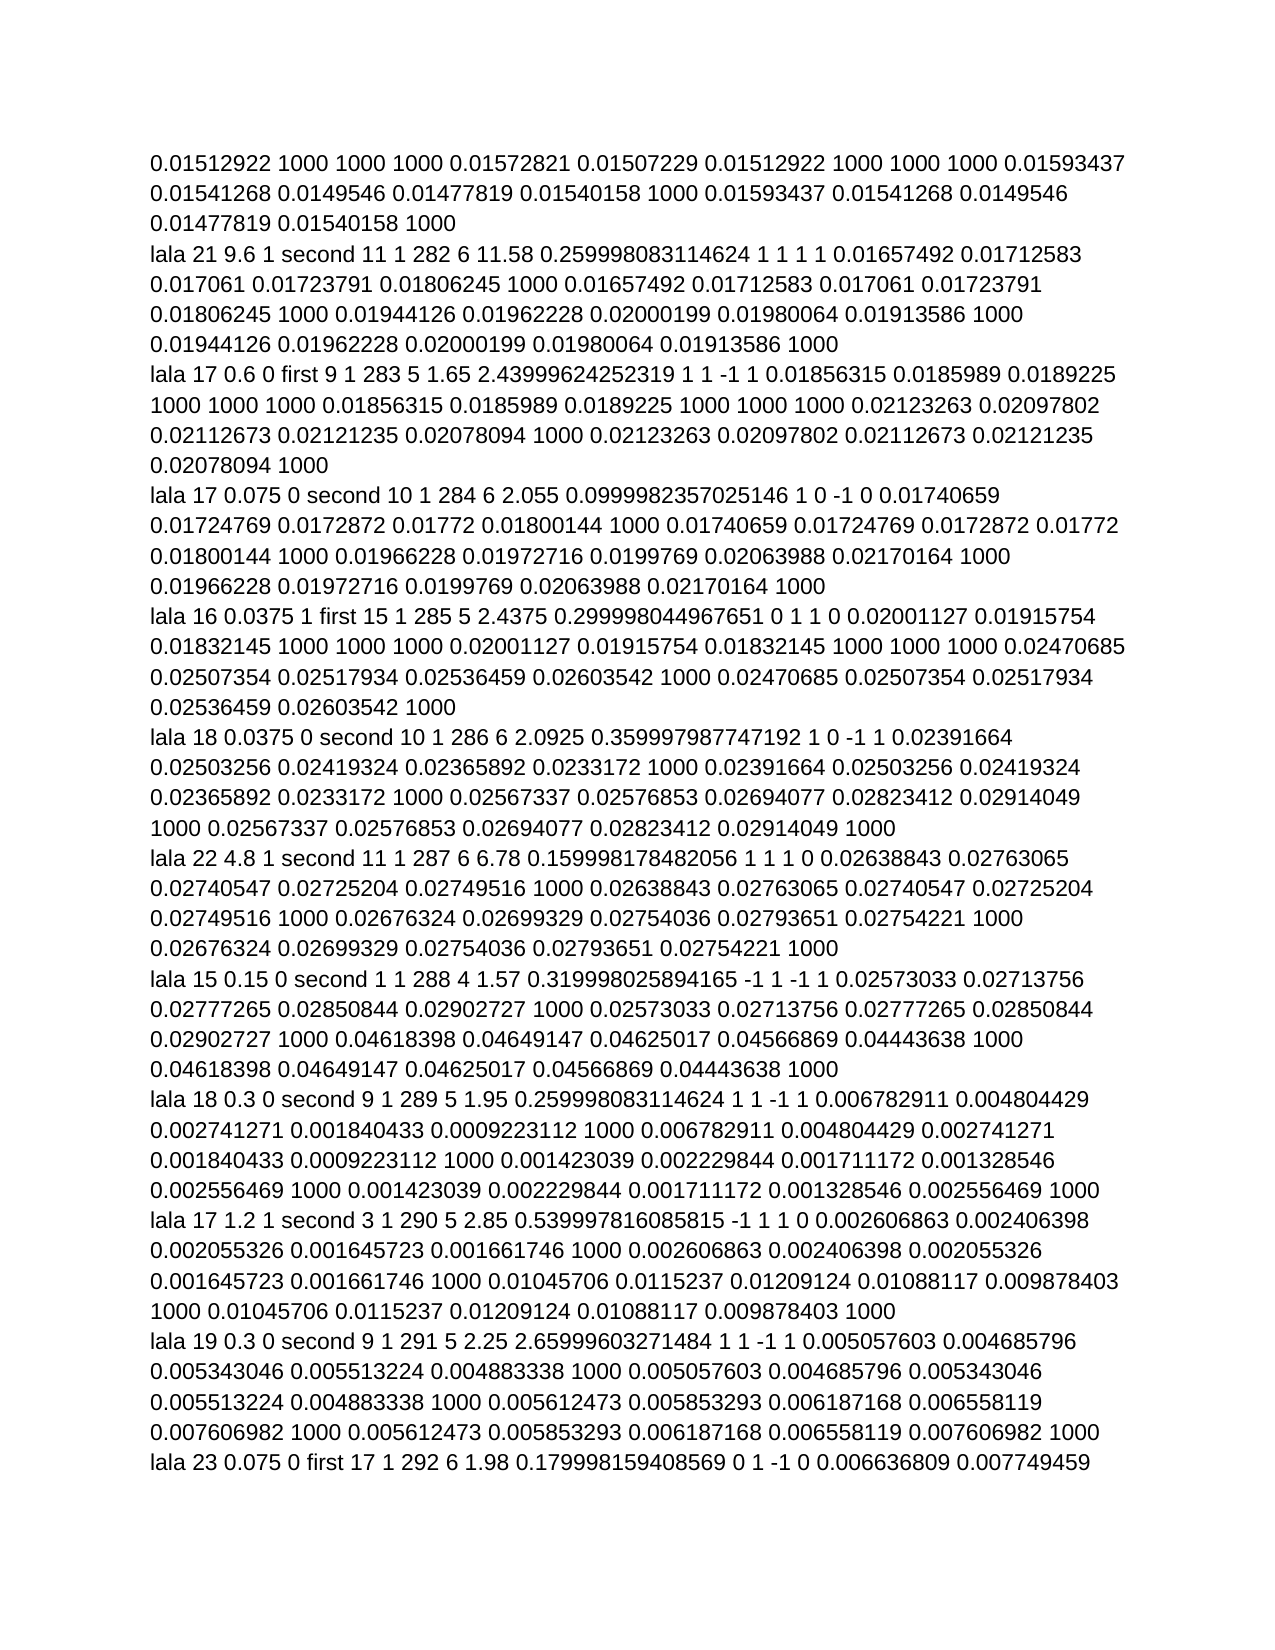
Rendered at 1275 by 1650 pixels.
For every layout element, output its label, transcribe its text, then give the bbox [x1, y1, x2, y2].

text lala 15 0.15 0 second 1 1 288 4 1.57 0.319998025894165 -1 1 -1 1 0.02573033 0.02713756 0.02777265 0.02850844 0.02902727 1000 0.02573033 0.02713756 0.02777265 0.02850844 0.02902727 1000 0.04618398 0.04649147 0.04625017 0.04566869 0.04443638 1000 0.04618398 0.04649147 0.04625017 0.04566869 0.04443638 1000 [150, 966, 1125, 1083]
text lala 18 0.0375 0 second 10 1 286 6 2.0925 0.359997987747192 1 0 -1 1 0.02391664 0.02503256 0.02419324 0.02365892 0.0233172 1000 0.02391664 0.02503256 0.02419324 0.02365892 0.0233172 1000 0.02567337 0.02576853 0.02694077 0.02823412 0.02914049 1000 0.02567337 0.02576853 0.02694077 0.02823412 0.02914049 1000 [150, 724, 1125, 841]
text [150, 1449, 1125, 1475]
text lala 21 9.6 1 second 11 1 282 6 11.58 0.259998083114624 1 1 1 1 0.01657492 0.01712583 0.017061 0.01723791 0.01806245 1000 0.01657492 0.01712583 0.017061 0.01723791 0.01806245 1000 0.01944126 0.01962228 0.02000199 0.01980064 0.01913586 1000 0.01944126 0.01962228 0.02000199 0.01980064 0.01913586 1000 [150, 241, 1125, 358]
text lala 17 0.6 0 first 9 1 283 5 1.65 2.43999624252319 1 1 -1 1 0.01856315 0.0185989 0.0189225 1000 1000 1000 0.01856315 0.0185989 0.0189225 1000 1000 1000 0.02123263 0.02097802 0.02112673 0.02121235 0.02078094 1000 0.02123263 0.02097802 0.02112673 0.02121235 0.02078094 1000 [150, 361, 1125, 478]
text lala 17 0.075 0 second 10 1 284 6 2.055 0.0999982357025146 1 0 -1 0 0.01740659 0.01724769 0.0172872 0.01772 0.01800144 1000 0.01740659 0.01724769 0.0172872 0.01772 0.01800144 1000 0.01966228 0.01972716 0.0199769 0.02063988 0.02170164 1000 0.01966228 0.01972716 0.0199769 0.02063988 0.02170164 1000 [150, 482, 1125, 599]
text lala 19 0.3 0 second 9 1 291 5 2.25 2.65999603271484 1 1 -1 1 0.005057603 0.004685796 0.005343046 0.005513224 0.004883338 1000 0.005057603 0.004685796 0.005343046 0.005513224 0.004883338 1000 0.005612473 0.005853293 0.006187168 0.006558119 0.007606982 1000 0.005612473 0.005853293 0.006187168 0.006558119 0.007606982 1000 [150, 1328, 1125, 1445]
text lala 22 4.8 1 second 11 1 287 6 6.78 0.159998178482056 1 1 1 0 0.02638843 0.02763065 0.02740547 0.02725204 0.02749516 1000 0.02638843 0.02763065 0.02740547 0.02725204 0.02749516 1000 0.02676324 0.02699329 0.02754036 0.02793651 0.02754221 1000 0.02676324 0.02699329 0.02754036 0.02793651 0.02754221 1000 [150, 845, 1125, 962]
text lala 16 0.0375 1 first 15 1 285 5 2.4375 0.299998044967651 0 1 1 0 0.02001127 0.01915754 0.01832145 1000 1000 1000 0.02001127 0.01915754 0.01832145 1000 1000 1000 0.02470685 0.02507354 0.02517934 0.02536459 0.02603542 1000 0.02470685 0.02507354 0.02517934 0.02536459 0.02603542 1000 [150, 603, 1125, 720]
text lala 18 0.3 0 second 9 1 289 5 1.95 0.259998083114624 1 1 -1 1 0.006782911 0.004804429 0.002741271 0.001840433 0.0009223112 1000 0.006782911 0.004804429 0.002741271 0.001840433 0.0009223112 1000 0.001423039 0.002229844 0.001711172 0.001328546 0.002556469 1000 0.001423039 0.002229844 0.001711172 0.001328546 0.002556469 1000 [150, 1086, 1125, 1203]
text lala 17 1.2 1 second 3 1 290 5 2.85 0.539997816085815 -1 1 1 0 0.002606863 0.002406398 0.002055326 0.001645723 0.001661746 1000 0.002606863 0.002406398 0.002055326 0.001645723 0.001661746 1000 0.01045706 0.0115237 0.01209124 0.01088117 0.009878403 1000 0.01045706 0.0115237 0.01209124 0.01088117 0.009878403 1000 [150, 1207, 1125, 1324]
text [150, 150, 1125, 237]
